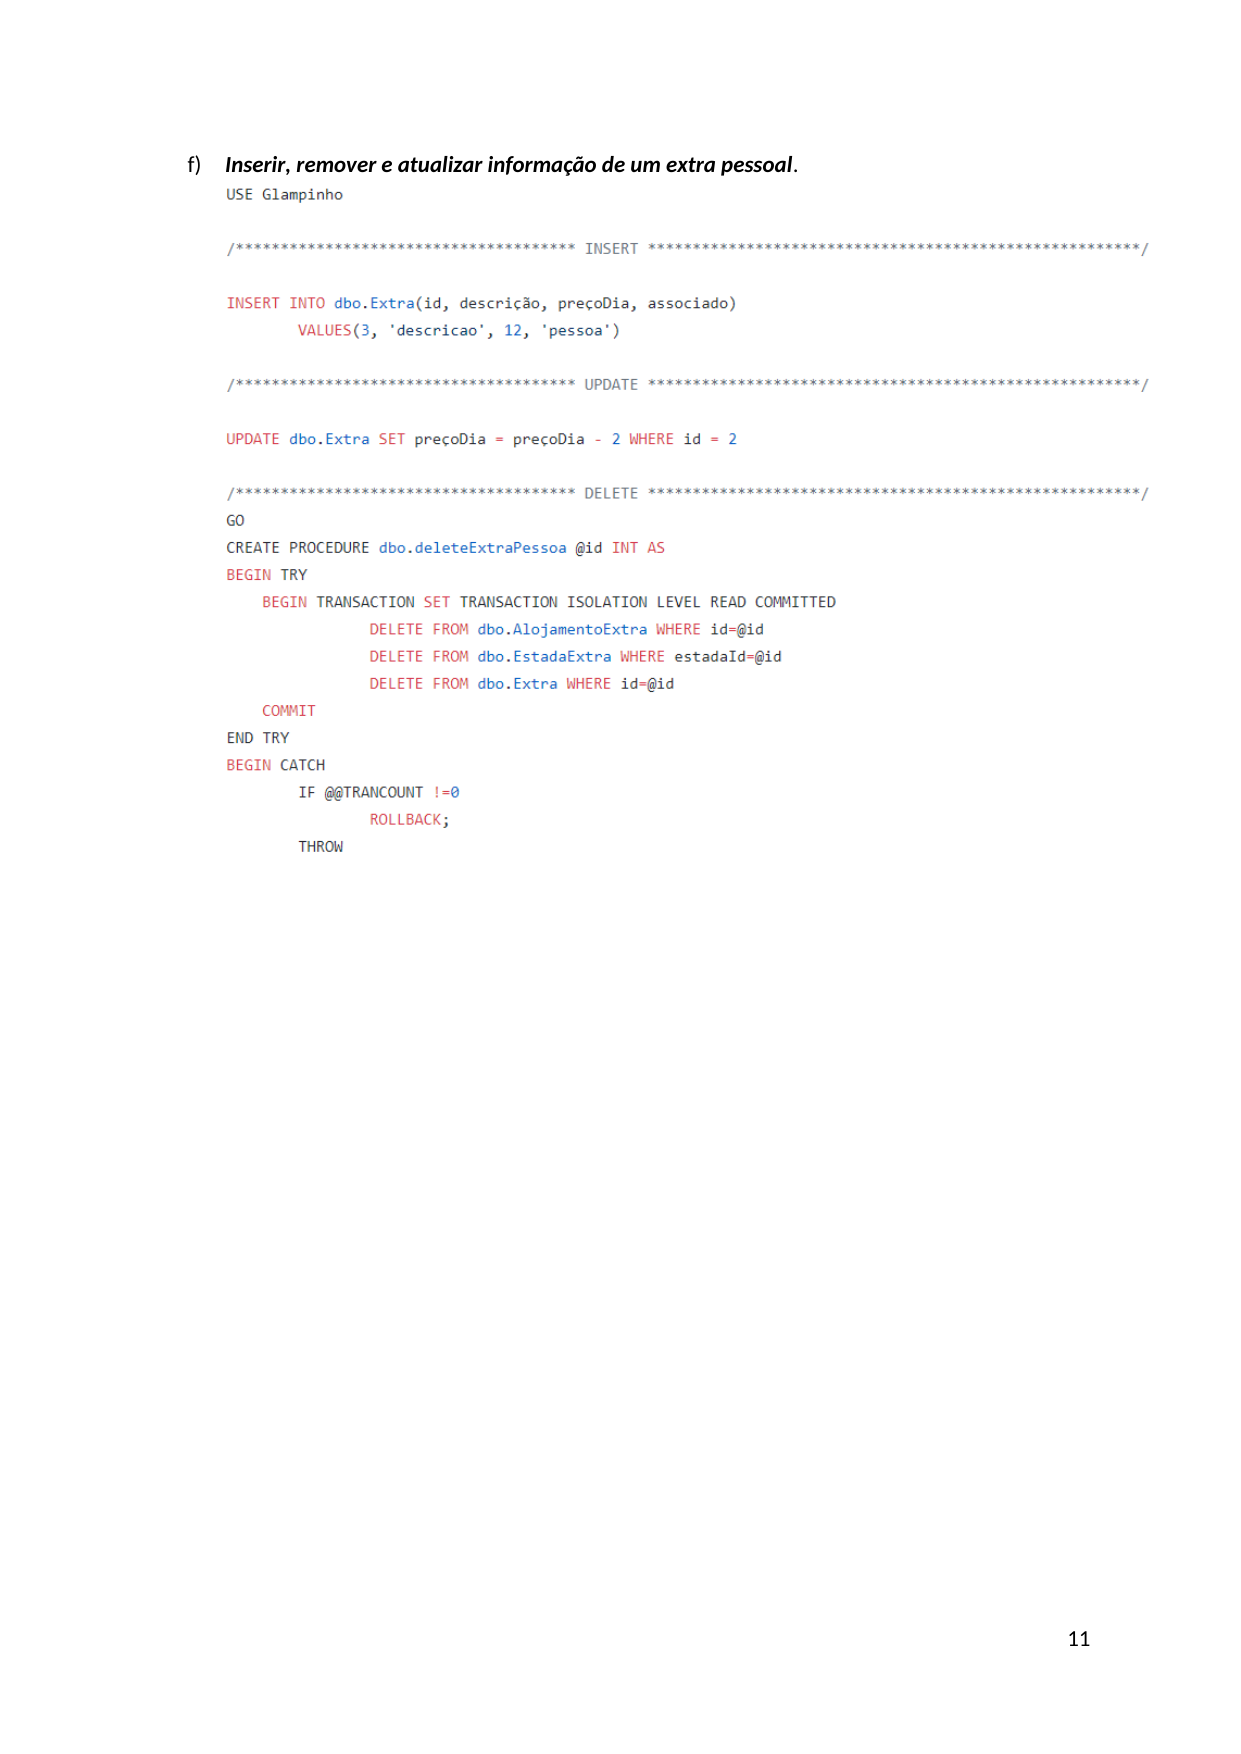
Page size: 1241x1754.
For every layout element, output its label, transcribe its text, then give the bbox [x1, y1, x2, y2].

list Inserir, remover e atualizar informação de um extra pessoal. [187, 150, 1090, 178]
picture [225, 180, 1166, 866]
